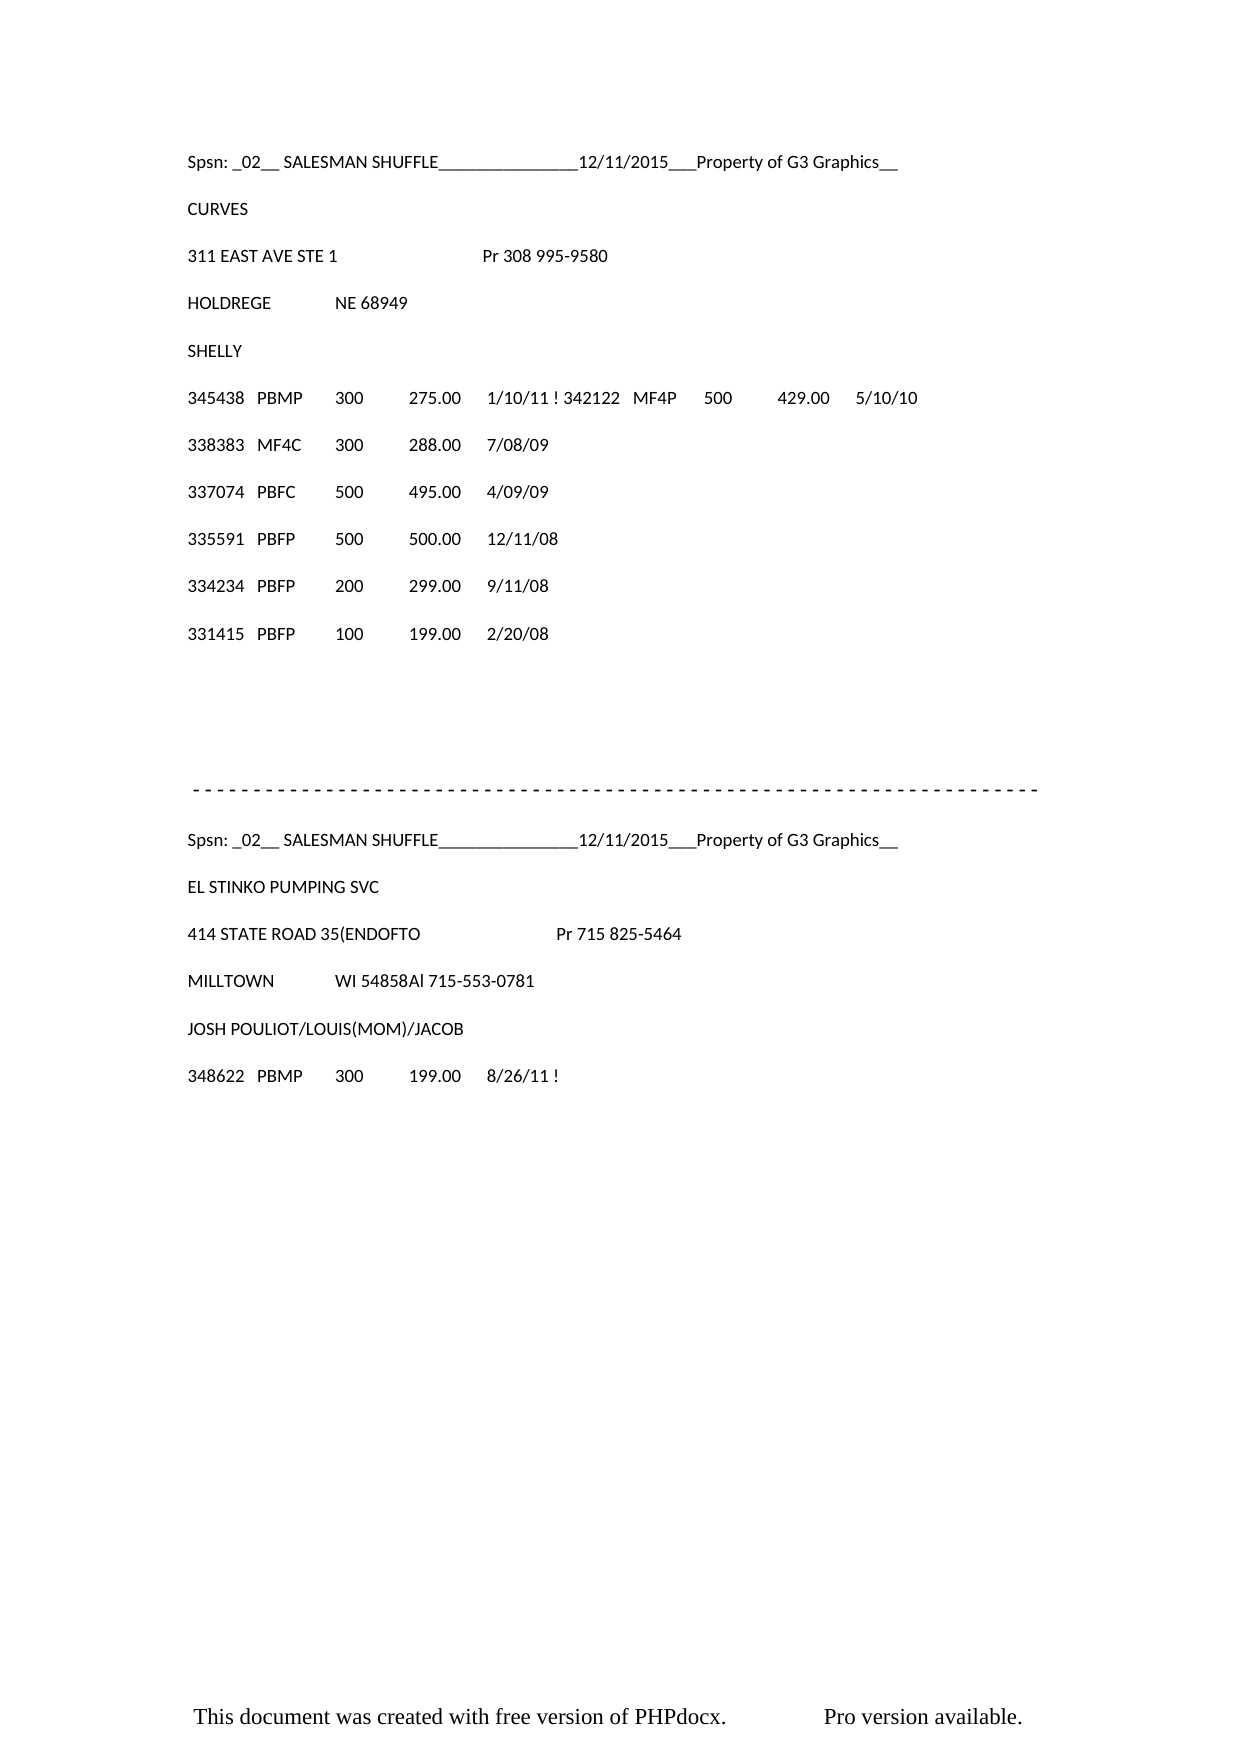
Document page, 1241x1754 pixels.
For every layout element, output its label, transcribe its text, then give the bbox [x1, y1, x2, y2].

text JOSH POULIOT/LOUIS(MOM)/JACOB [187, 1017, 1053, 1040]
text 414 STATE ROAD 35(ENDOFTO Pr 715 825-5464 [187, 922, 1053, 945]
text CURVES [187, 197, 1053, 220]
text HOLDREGE NE 68949 [187, 292, 1053, 314]
text 331415 PBFP 100 199.00 2/20/08 [187, 622, 1053, 645]
text 338383 MF4C 300 288.00 7/08/09 [187, 433, 1053, 456]
text 334234 PBFP 200 299.00 9/11/08 [187, 575, 1053, 598]
text 335591 PBFP 500 500.00 12/11/08 [187, 527, 1053, 550]
text 311 EAST AVE STE 1 Pr 308 995-9580 [187, 244, 1053, 267]
text 345438 PBMP 300 275.00 1/10/11 ! 342122 MF4P 500 429.00 5/10/10 [187, 386, 1053, 409]
text - - - - - - - - - - - - - - - - - - - - - - - - - - - - - - - - - - - - - - - - - - - - - - - - - - - - - - - - - - - - - - - - - - - - - - [187, 775, 1053, 803]
text 337074 PBFC 500 495.00 4/09/09 [187, 480, 1053, 503]
text EL STINKO PUMPING SVC [187, 875, 1053, 898]
text SHELLY [187, 339, 1053, 362]
text 348622 PBMP 300 199.00 8/26/11 ! [187, 1064, 1053, 1087]
text MILLTOWN WI 54858 Al 715-553-0781 [187, 970, 1053, 993]
text Spsn: _02__ SALESMAN SHUFFLE_______________12/11/2015___Property of G3 Graphics__ [187, 150, 1053, 173]
text Spsn: _02__ SALESMAN SHUFFLE_______________12/11/2015___Property of G3 Graphics__ [187, 828, 1053, 851]
